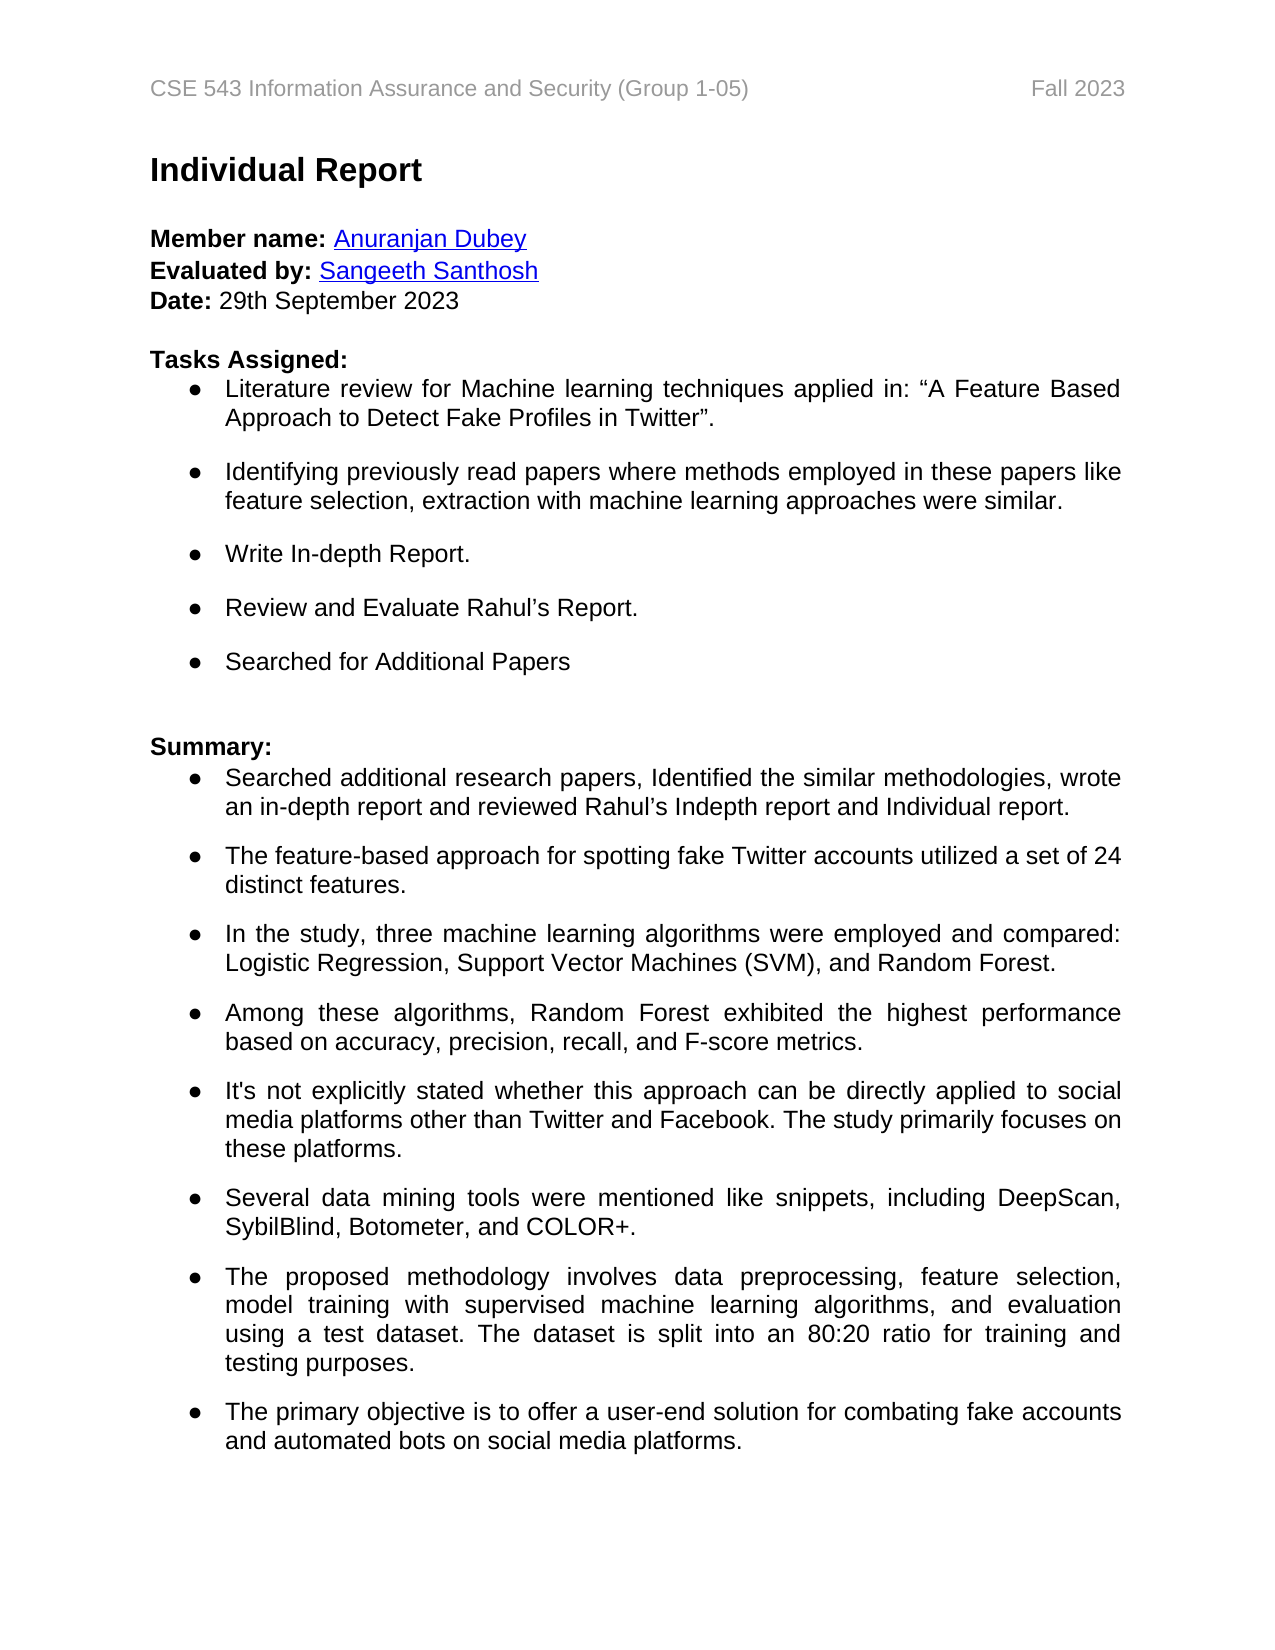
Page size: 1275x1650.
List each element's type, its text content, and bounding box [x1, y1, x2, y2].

text Date: 29th September 2023 [149, 286, 1123, 314]
text Tasks Assigned: [149, 315, 1123, 373]
list The primary objective is to offer a user-end solution for combating fake accounts and automated bots on social media platforms. [187, 1397, 1123, 1455]
text Individual Report [150, 150, 1123, 188]
text Evaluated by: Sangeeth Santhosh [149, 256, 1123, 285]
list It's not explicitly stated whether this approach can be directly applied to social media platforms other than Twitter and Facebook. The study primarily focuses on these platforms. [187, 1076, 1123, 1162]
text Member name: Anuranjan Dubey [150, 224, 1123, 252]
list Several data mining tools were mentioned like snippets, including DeepScan, SybilBlind, Botometer, and COLOR+. [187, 1183, 1123, 1241]
list Review and Evaluate Rahul’s Report. [187, 593, 1123, 622]
list Write In-depth Report. [187, 539, 1123, 568]
list Among these algorithms, Random Forest exhibited the highest performance based on accuracy, precision, recall, and F-score metrics. [187, 998, 1123, 1055]
list Searched additional research papers, Identified the similar methodologies, wrote an in-depth report and reviewed Rahul’s Indepth report and Individual report. [187, 763, 1123, 820]
list Literature review for Machine learning techniques applied in: “A Feature Based Approach to Detect Fake Profiles in Twitter”. [187, 374, 1123, 432]
list Identifying previously read papers where methods employed in these papers like feature selection, extraction with machine learning approaches were similar. [187, 457, 1123, 514]
text Summary: [150, 701, 1123, 760]
list The feature-based approach for spotting fake Twitter accounts utilized a set of 24 distinct features. [187, 841, 1123, 898]
list The proposed methodology involves data preprocessing, feature selection, model training with supervised machine learning algorithms, and evaluation using a test dataset. The dataset is split into an 80:20 ratio for training and testing purposes. [187, 1261, 1123, 1376]
list Searched for Additional Papers [187, 647, 1123, 676]
list In the study, three machine learning algorithms were employed and compared: Logistic Regression, Support Vector Machines (SVM), and Random Forest. [187, 919, 1123, 977]
